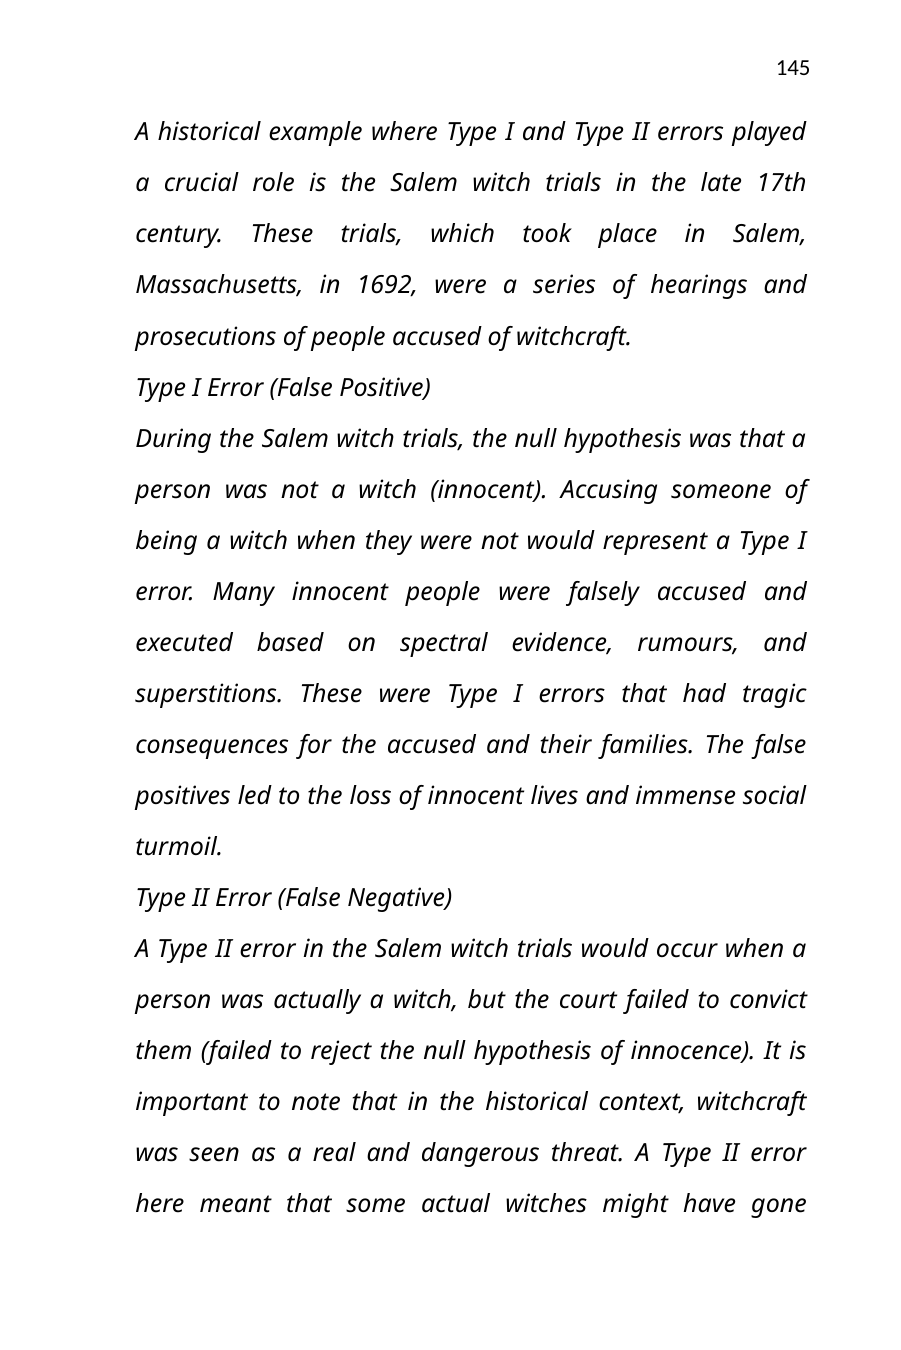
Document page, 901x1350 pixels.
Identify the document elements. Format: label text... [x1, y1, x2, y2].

text Type I Error (False Positive) [135, 369, 810, 403]
text Type II Error (False Negative) [135, 879, 810, 914]
text During the Salem witch trials, the null hypothesis was that a person was not a witch (innocent). Accusing someone of being a witch when they were not would represent a Type I error. Many innocent people were falsely accused and executed based on spectral evidence, rumours, and superstitions. These were Type I errors that had tragic consequences for the accused and their families. The false positives led to the loss of innocent lives and immense social turmoil. [135, 420, 810, 863]
text A historical example where Type I and Type II errors played a crucial role is the Salem witch trials in the late 17th century. These trials, which took place in Salem, Massachusetts, in 1692, were a series of hearings and prosecutions of people accused of witchcraft. [135, 114, 810, 352]
